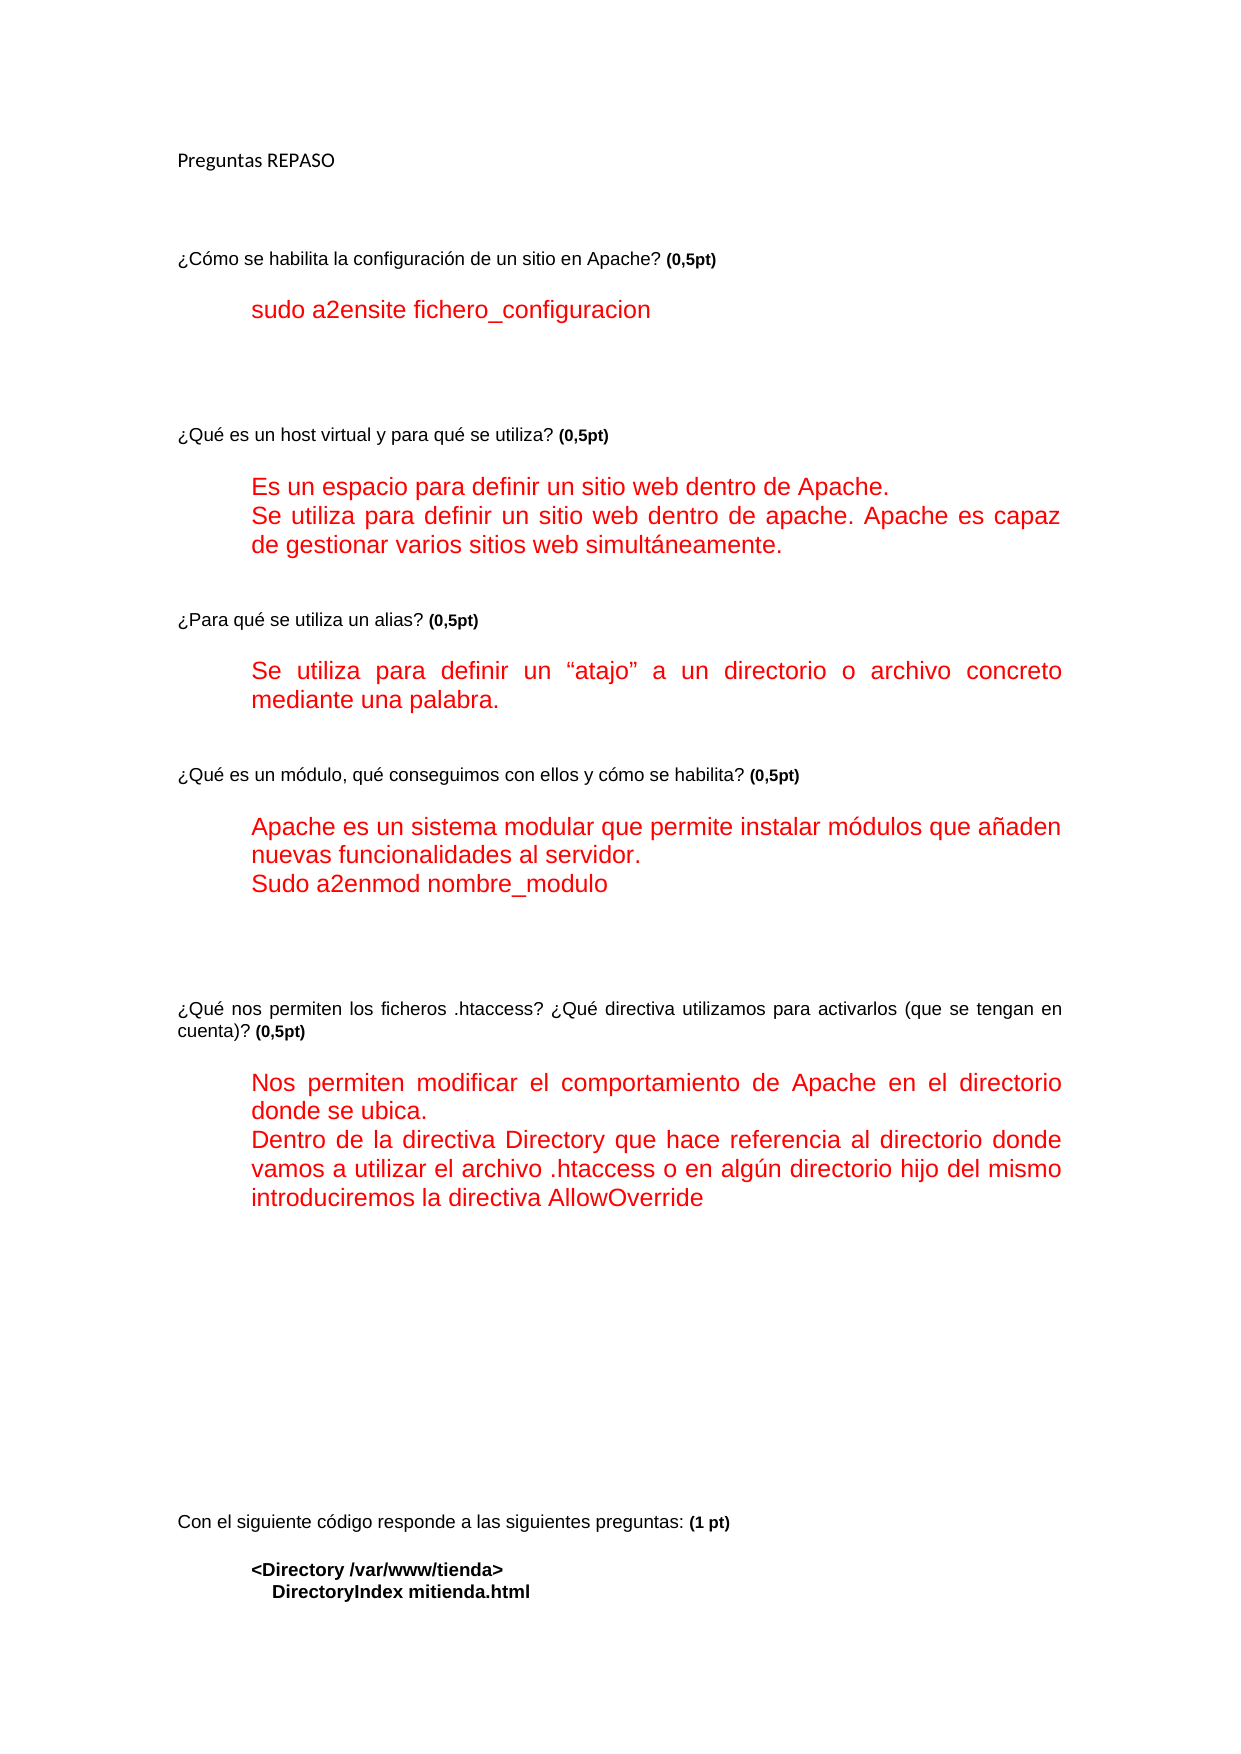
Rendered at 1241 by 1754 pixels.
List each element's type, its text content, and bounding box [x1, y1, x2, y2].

text Con el siguiente código responde a las siguientes preguntas: (1 pt) [177, 1511, 1063, 1533]
text ¿Qué es un host virtual y para qué se utiliza? (0,5pt) [177, 424, 1063, 446]
text Se utiliza para definir un sitio web dentro de apache. Apache es capaz de gestionar varios sitios web simultáneamente. [251, 501, 1063, 558]
text ¿Qué es un módulo, qué conseguimos con ellos y cómo se habilita? (0,5pt) [177, 764, 1063, 785]
text Nos permiten modificar el comportamiento de Apache en el directorio donde se ubica. [251, 1067, 1063, 1125]
text ¿Cómo se habilita la configuración de un sitio en Apache? (0,5pt) [177, 248, 1063, 269]
text ¿Para qué se utiliza un alias? (0,5pt) [177, 608, 1063, 630]
text Preguntas REPASO [177, 148, 1063, 173]
text Apache es un sistema modular que permite instalar módulos que añaden nuevas funcionalidades al servidor. [251, 812, 1063, 869]
text sudo a2ensite fichero_configuracion [251, 296, 1063, 324]
text Dentro de la directiva Directory que hace referencia al directorio donde vamos a utilizar el archivo .htaccess o en algún directorio hijo del mismo introduciremos la directiva AllowOverride [251, 1125, 1063, 1211]
text DirectoryIndex mitienda.html [251, 1581, 1063, 1602]
text <Directory /var/www/tienda> [251, 1559, 1063, 1581]
text Es un espacio para definir un sitio web dentro de Apache. [251, 472, 1063, 501]
text ¿Qué nos permiten los ficheros .htaccess? ¿Qué directiva utilizamos para activarlos (que se tengan en cuenta)? (0,5pt) [177, 998, 1063, 1041]
text Sudo a2enmod nombre_modulo [251, 869, 1063, 898]
text Se utiliza para definir un “atajo” a un directorio o archivo concreto mediante una palabra. [251, 656, 1063, 714]
